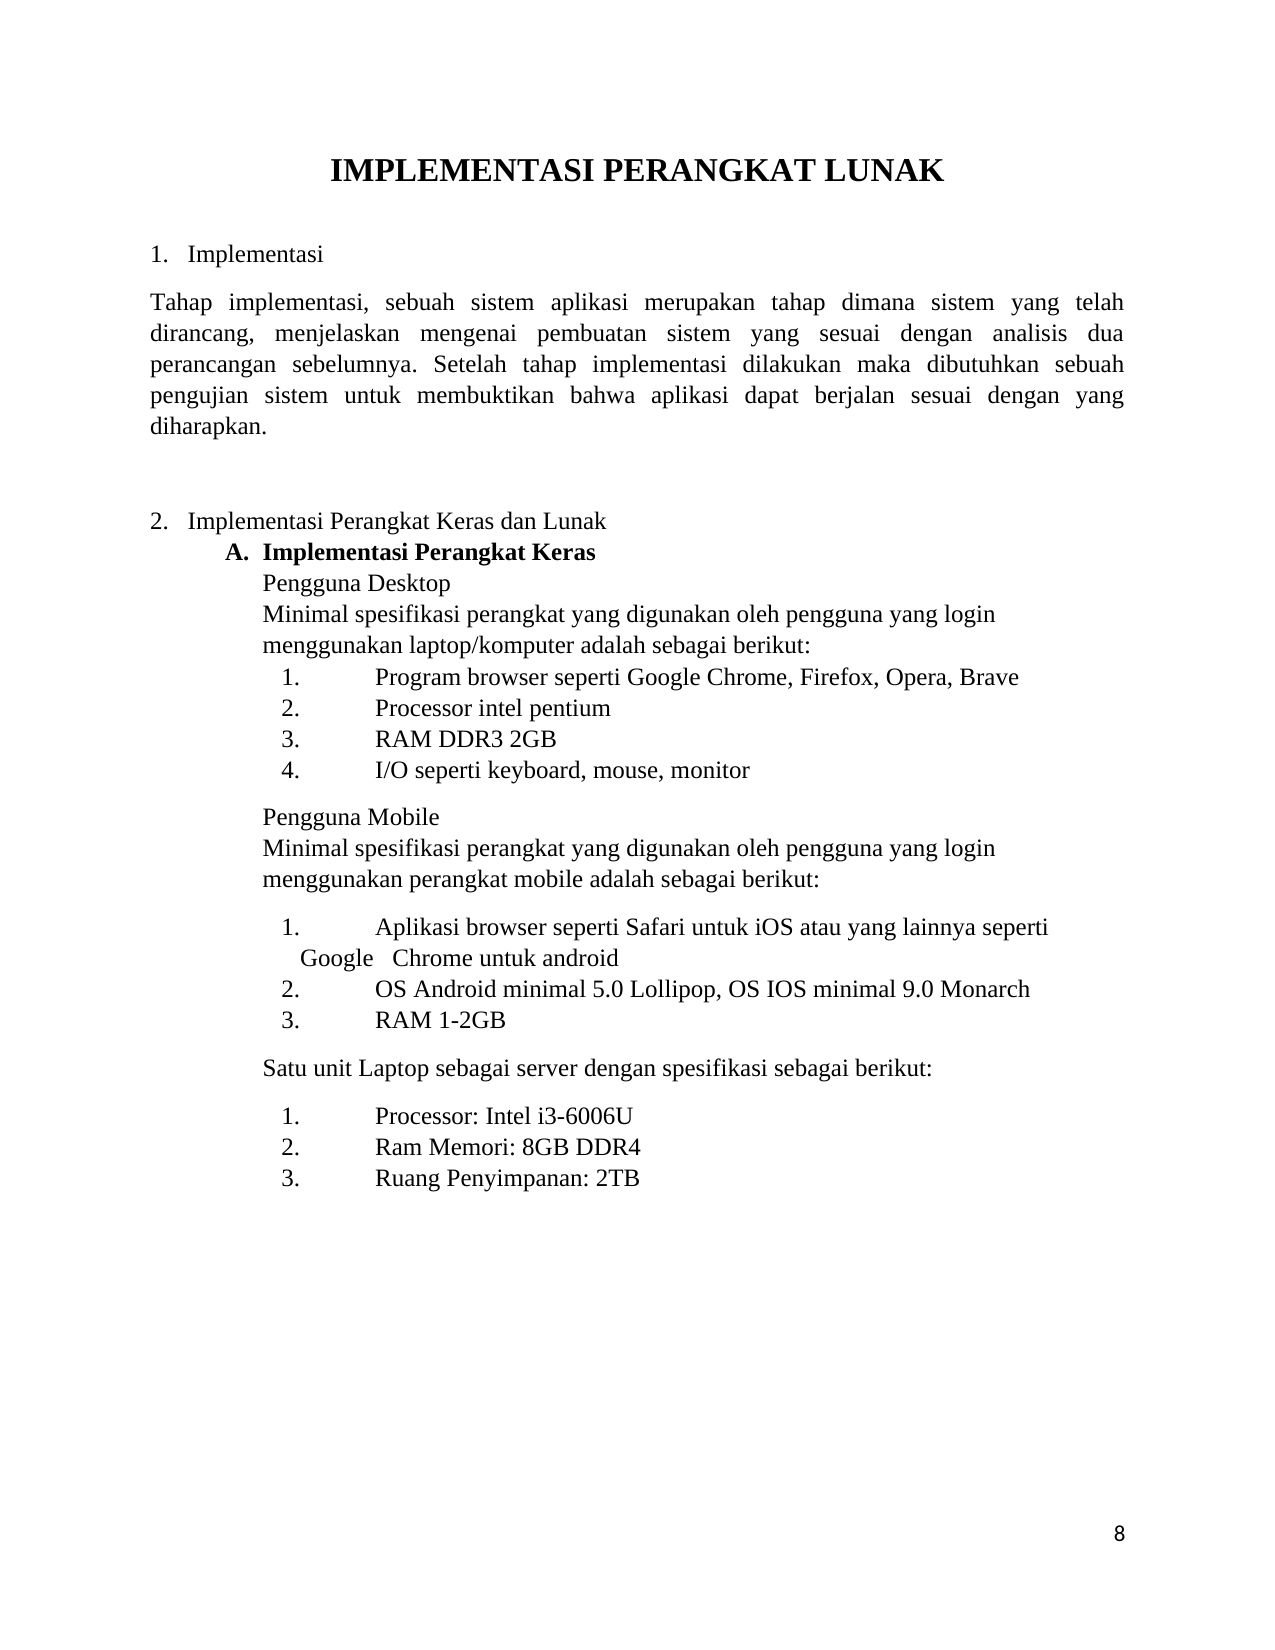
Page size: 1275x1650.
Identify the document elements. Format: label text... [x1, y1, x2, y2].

list I/O seperti keyboard, mouse, monitor [281, 755, 1125, 783]
list Aplikasi browser seperti Safari untuk iOS atau yang lainnya seperti Google Chrome untuk android [281, 912, 1125, 972]
text Pengguna Mobile Minimal spesifikasi perangkat yang digunakan oleh pengguna yang login menggunakan perangkat mobile adalah sebagai berikut: [262, 802, 1125, 893]
list Implementasi Perangkat Keras Pengguna Desktop Minimal spesifikasi perangkat yang digunakan oleh pengguna yang login menggunakan laptop/komputer adalah sebagai berikut: [225, 537, 1125, 659]
list RAM 1-2GB [281, 1005, 1125, 1034]
text Satu unit Laptop sebagai server dengan spesifikasi sebagai berikut: [187, 1053, 1125, 1082]
list Implementasi Perangkat Keras dan Lunak [150, 506, 1125, 535]
list RAM DDR3 2GB [281, 724, 1125, 752]
text Tahap implementasi, sebuah sistem aplikasi merupakan tahap dimana sistem yang telah dirancang, menjelaskan mengenai pembuatan sistem yang sesuai dengan analisis dua perancangan sebelumnya. Setelah tahap implementasi dilakukan maka dibutuhkan sebuah pengujian sistem untuk membuktikan bahwa aplikasi dapat berjalan sesuai dengan yang diharapkan. [150, 287, 1125, 440]
list OS Android minimal 5.0 Lollipop, OS IOS minimal 9.0 Monarch [281, 974, 1125, 1003]
list Processor: Intel i3-6006U [281, 1101, 1125, 1129]
list Program browser seperti Google Chrome, Firefox, Opera, Brave [281, 662, 1125, 690]
list Ruang Penyimpanan: 2TB [281, 1163, 1125, 1192]
list Processor intel pentium [281, 693, 1125, 721]
list Ram Memori: 8GB DDR4 [281, 1132, 1125, 1161]
list Implementasi [150, 239, 1125, 268]
subtitle IMPLEMENTASI PERANGKAT LUNAK [150, 150, 1125, 188]
